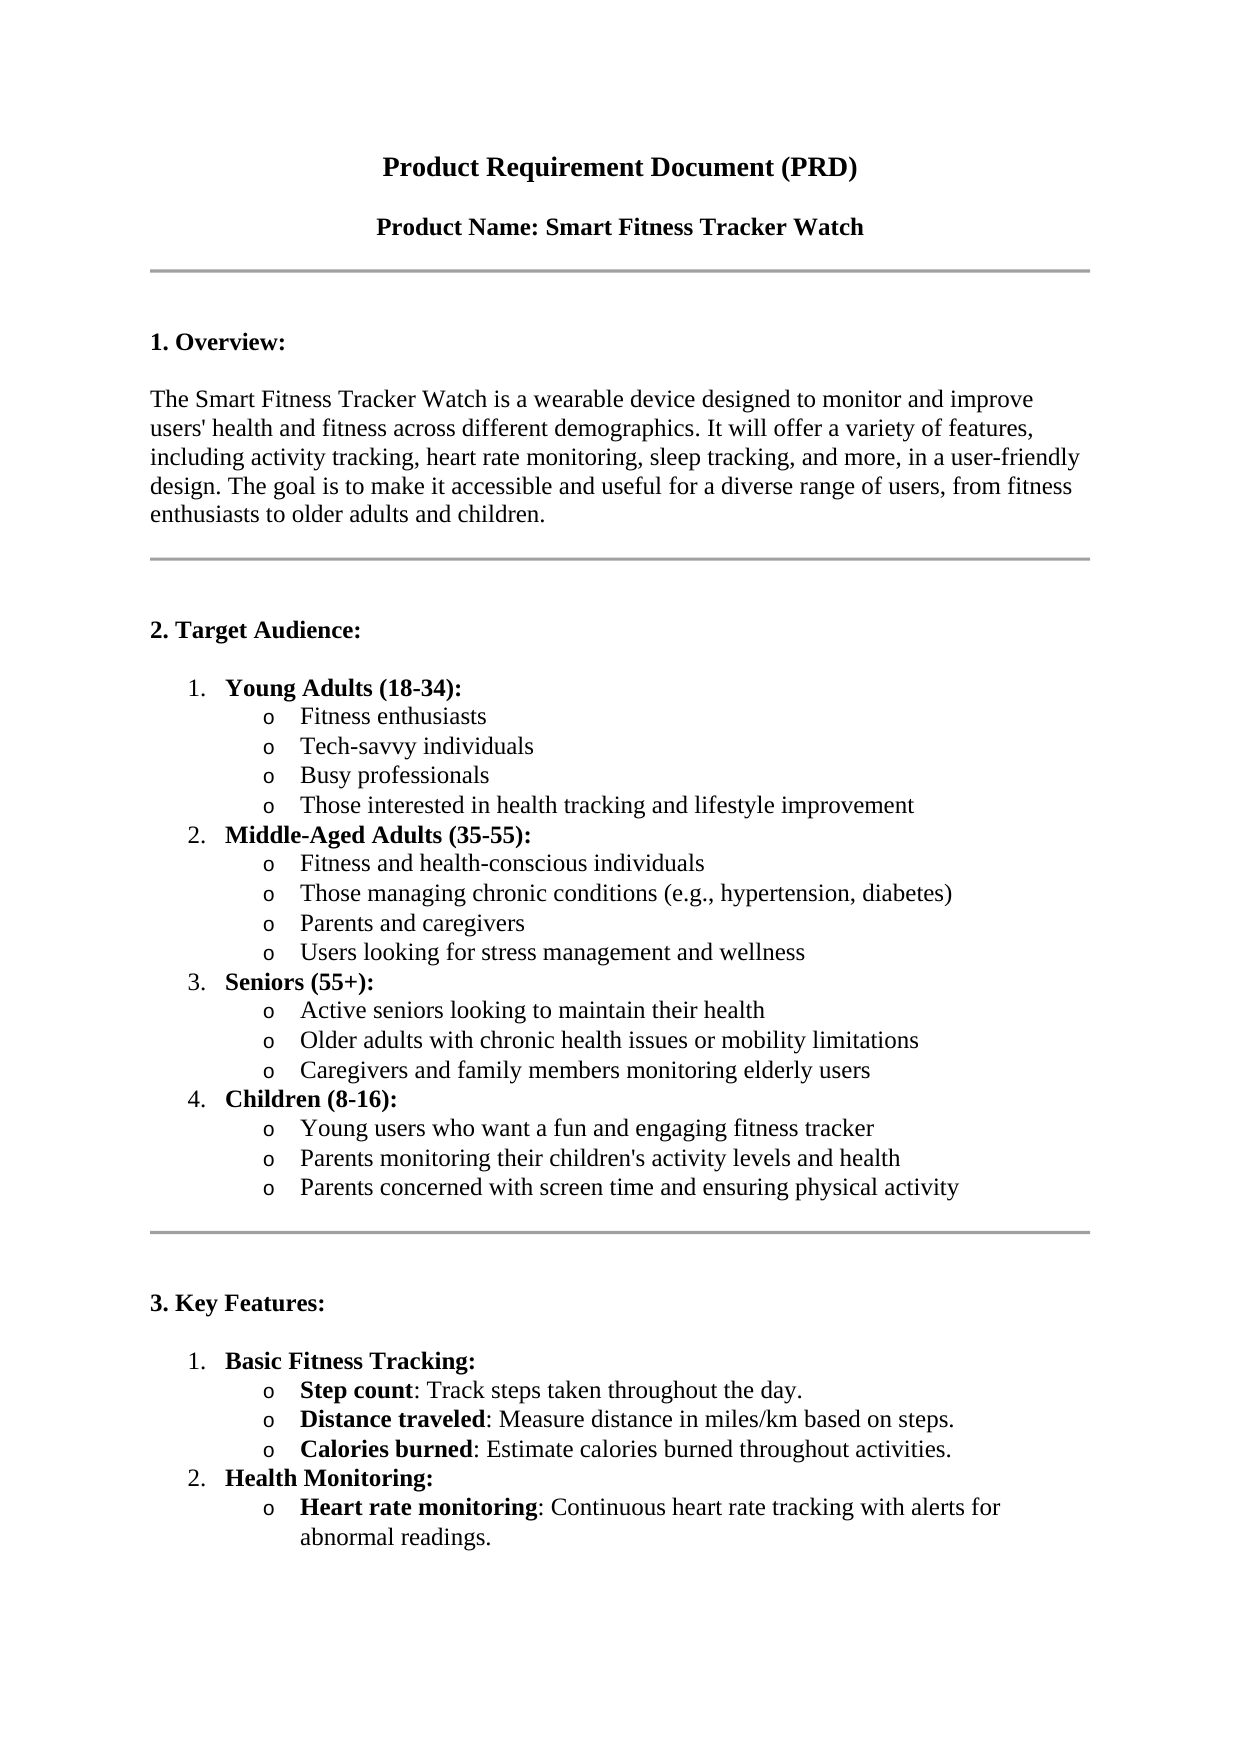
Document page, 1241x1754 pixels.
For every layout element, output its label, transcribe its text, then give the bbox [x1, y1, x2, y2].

list Distance traveled: Measure distance in miles/km based on steps. [262, 1404, 1090, 1434]
text 2. Target Audience: [150, 615, 1090, 643]
list Active seniors looking to maintain their health [262, 996, 1090, 1025]
list Tech-savvy individuals [262, 731, 1090, 761]
list Young Adults (18-34): [187, 673, 1090, 701]
list Fitness and health-conscious individuals [262, 848, 1090, 878]
list Step count: Track steps taken throughout the day. [262, 1375, 1090, 1404]
list Fitness enthusiasts [262, 701, 1090, 731]
text 3. Key Features: [150, 1288, 1090, 1317]
list Parents monitoring their children's activity levels and health [262, 1143, 1090, 1172]
list Parents and caregivers [262, 908, 1090, 937]
list Calories burned: Estimate calories burned throughout activities. [262, 1434, 1090, 1463]
list Heart rate monitoring: Continuous heart rate tracking with alerts for abnormal readings. [262, 1492, 1090, 1551]
list Those interested in health tracking and lifestyle improvement [262, 790, 1090, 820]
list Middle-Aged Adults (35-55): [187, 820, 1090, 848]
list Parents concerned with screen time and ensuring physical activity [262, 1172, 1090, 1202]
list Basic Fitness Tracking: [187, 1346, 1090, 1375]
list Caregivers and family members monitoring elderly users [262, 1055, 1090, 1084]
list Health Monitoring: [187, 1463, 1090, 1492]
text Product Requirement Document (PRD) [150, 150, 1090, 182]
text Product Name: Smart Fitness Tracker Watch [150, 212, 1090, 240]
list Seniors (55+): [187, 967, 1090, 996]
list Children (8-16): [187, 1084, 1090, 1113]
list Young users who want a fun and engaging fitness tracker [262, 1113, 1090, 1143]
list Older adults with chronic health issues or mobility limitations [262, 1025, 1090, 1055]
text 1. Overview: [150, 327, 1090, 355]
text The Smart Fitness Tracker Watch is a wearable device designed to monitor and improve users' health and fitness across different demographics. It will offer a variety of features, including activity tracking, heart rate monitoring, sleep tracking, and more, in a user-friendly design. The goal is to make it accessible and useful for a diverse range of users, from fitness enthusiasts to older adults and children. [150, 384, 1090, 528]
list Those managing chronic conditions (e.g., hypertension, diabetes) [262, 878, 1090, 908]
list Users looking for stress management and wellness [262, 937, 1090, 967]
list Busy professionals [262, 761, 1090, 790]
